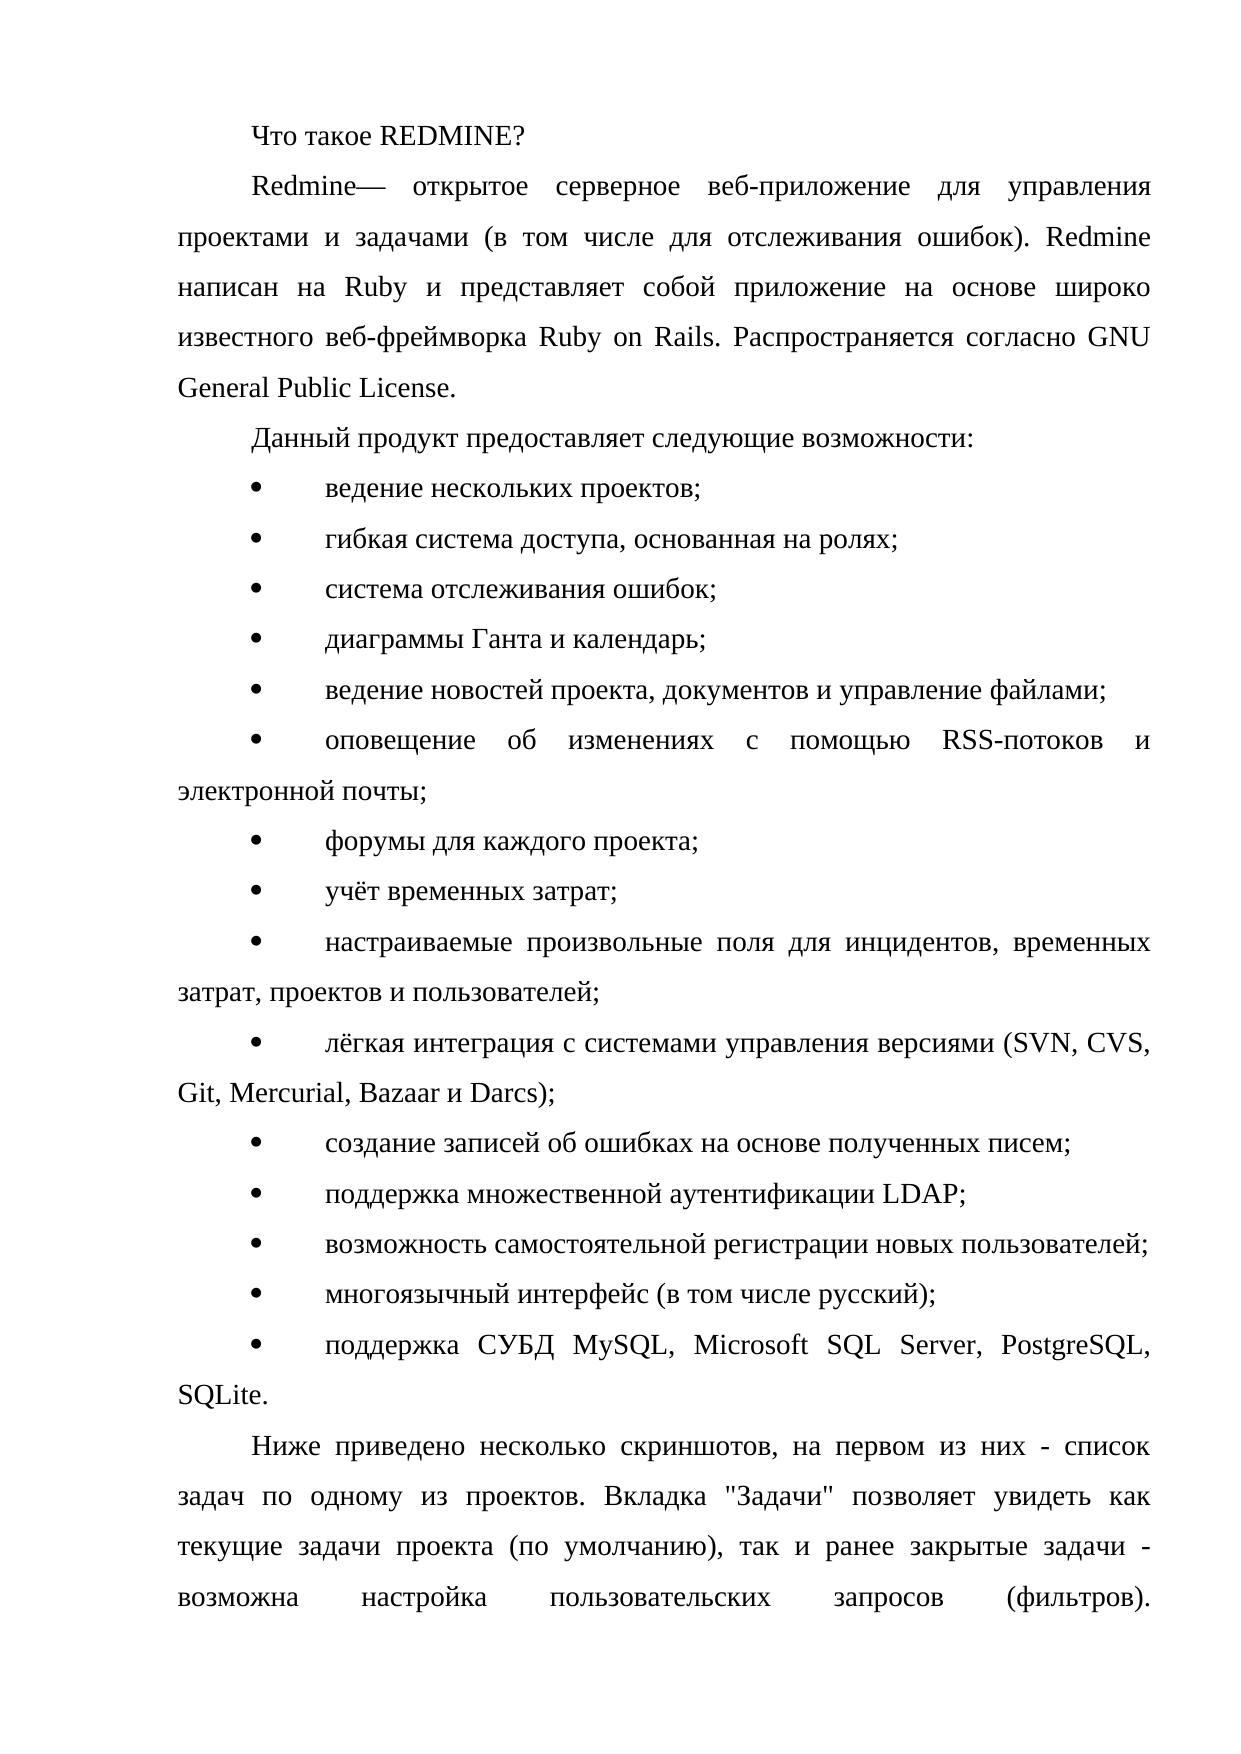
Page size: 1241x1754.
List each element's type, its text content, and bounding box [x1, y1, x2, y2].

list диаграммы Ганта и календарь; [177, 622, 1152, 655]
list учёт временных затрат; [177, 873, 1152, 907]
list поддержка множественной аутентификации LDAP; [177, 1176, 1152, 1209]
list ведение новостей проекта, документов и управление файлами; [177, 672, 1152, 706]
list лёгкая интеграция с системами управления версиями (SVN, CVS, Git, Mercurial, Bazaar и Darcs); [177, 1025, 1152, 1109]
list настраиваемые произвольные поля для инцидентов, временных затрат, проектов и пользователей; [177, 924, 1152, 1008]
list многоязычный интерфейс (в том числе русский); [177, 1277, 1152, 1310]
list оповещение об изменениях с помощью RSS-потоков и электронной почты; [177, 722, 1152, 806]
text Redmine— открытое серверное веб-приложение для управления проектами и задачами (в том числе для отслеживания ошибок). Redmine написан на Ruby и представляет собой приложение на основе широко известного веб-фреймворка Ruby on Rails. Распространяется согласно GNU General Public License. [177, 168, 1152, 403]
text Данный продукт предоставляет следующие возможности: [177, 420, 1152, 453]
list форумы для каждого проекта; [177, 823, 1152, 857]
list поддержка СУБД MySQL, Microsoft SQL Server, PostgreSQL, SQLite. [177, 1327, 1152, 1411]
list ведение нескольких проектов; [177, 470, 1152, 504]
list возможность самостоятельной регистрации новых пользователей; [177, 1226, 1152, 1260]
list гибкая система доступа, основанная на ролях; [177, 521, 1152, 554]
text Что такое REDMINE? [177, 118, 1152, 152]
list создание записей об ошибках на основе полученных писем; [177, 1125, 1152, 1159]
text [177, 1428, 1152, 1612]
list система отслеживания ошибок; [177, 571, 1152, 605]
